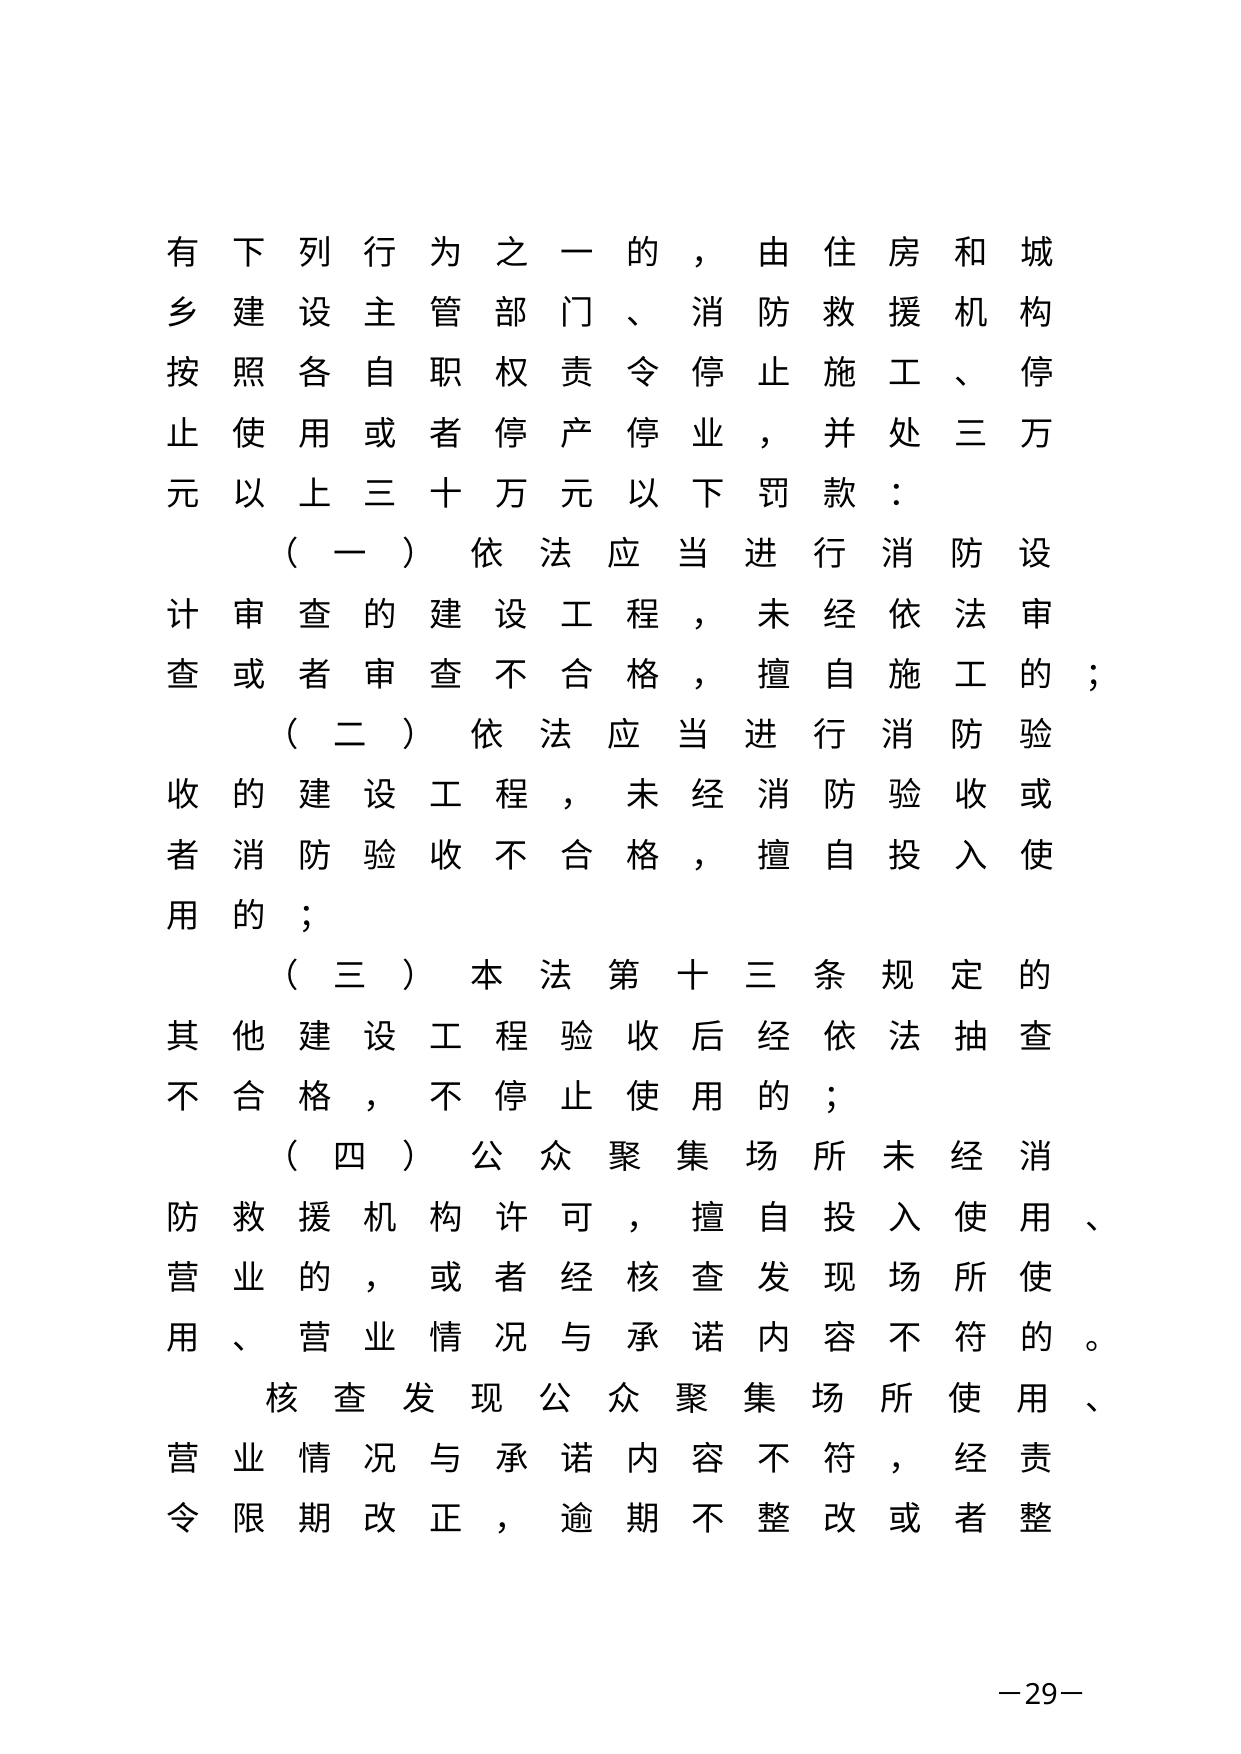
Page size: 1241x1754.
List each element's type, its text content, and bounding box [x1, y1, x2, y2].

text （三）本法第十三条规定的其他建设工程验收后经依法抽查不合格，不停止使用的； [167, 943, 1085, 1124]
text （四）公众聚集场所未经消防救援机构许可，擅自投入使用、营业的，或者经核查发现场所使用、营业情况与承诺内容不符的。 [167, 1124, 1085, 1365]
text （二）依法应当进行消防验收的建设工程，未经消防验收或者消防验收不合格，擅自投入使用的； [167, 702, 1085, 943]
text （一）依法应当进行消防设计审查的建设工程，未经依法审查或者审查不合格，擅自施工的； [167, 521, 1085, 702]
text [167, 219, 1085, 521]
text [167, 1365, 1085, 1546]
